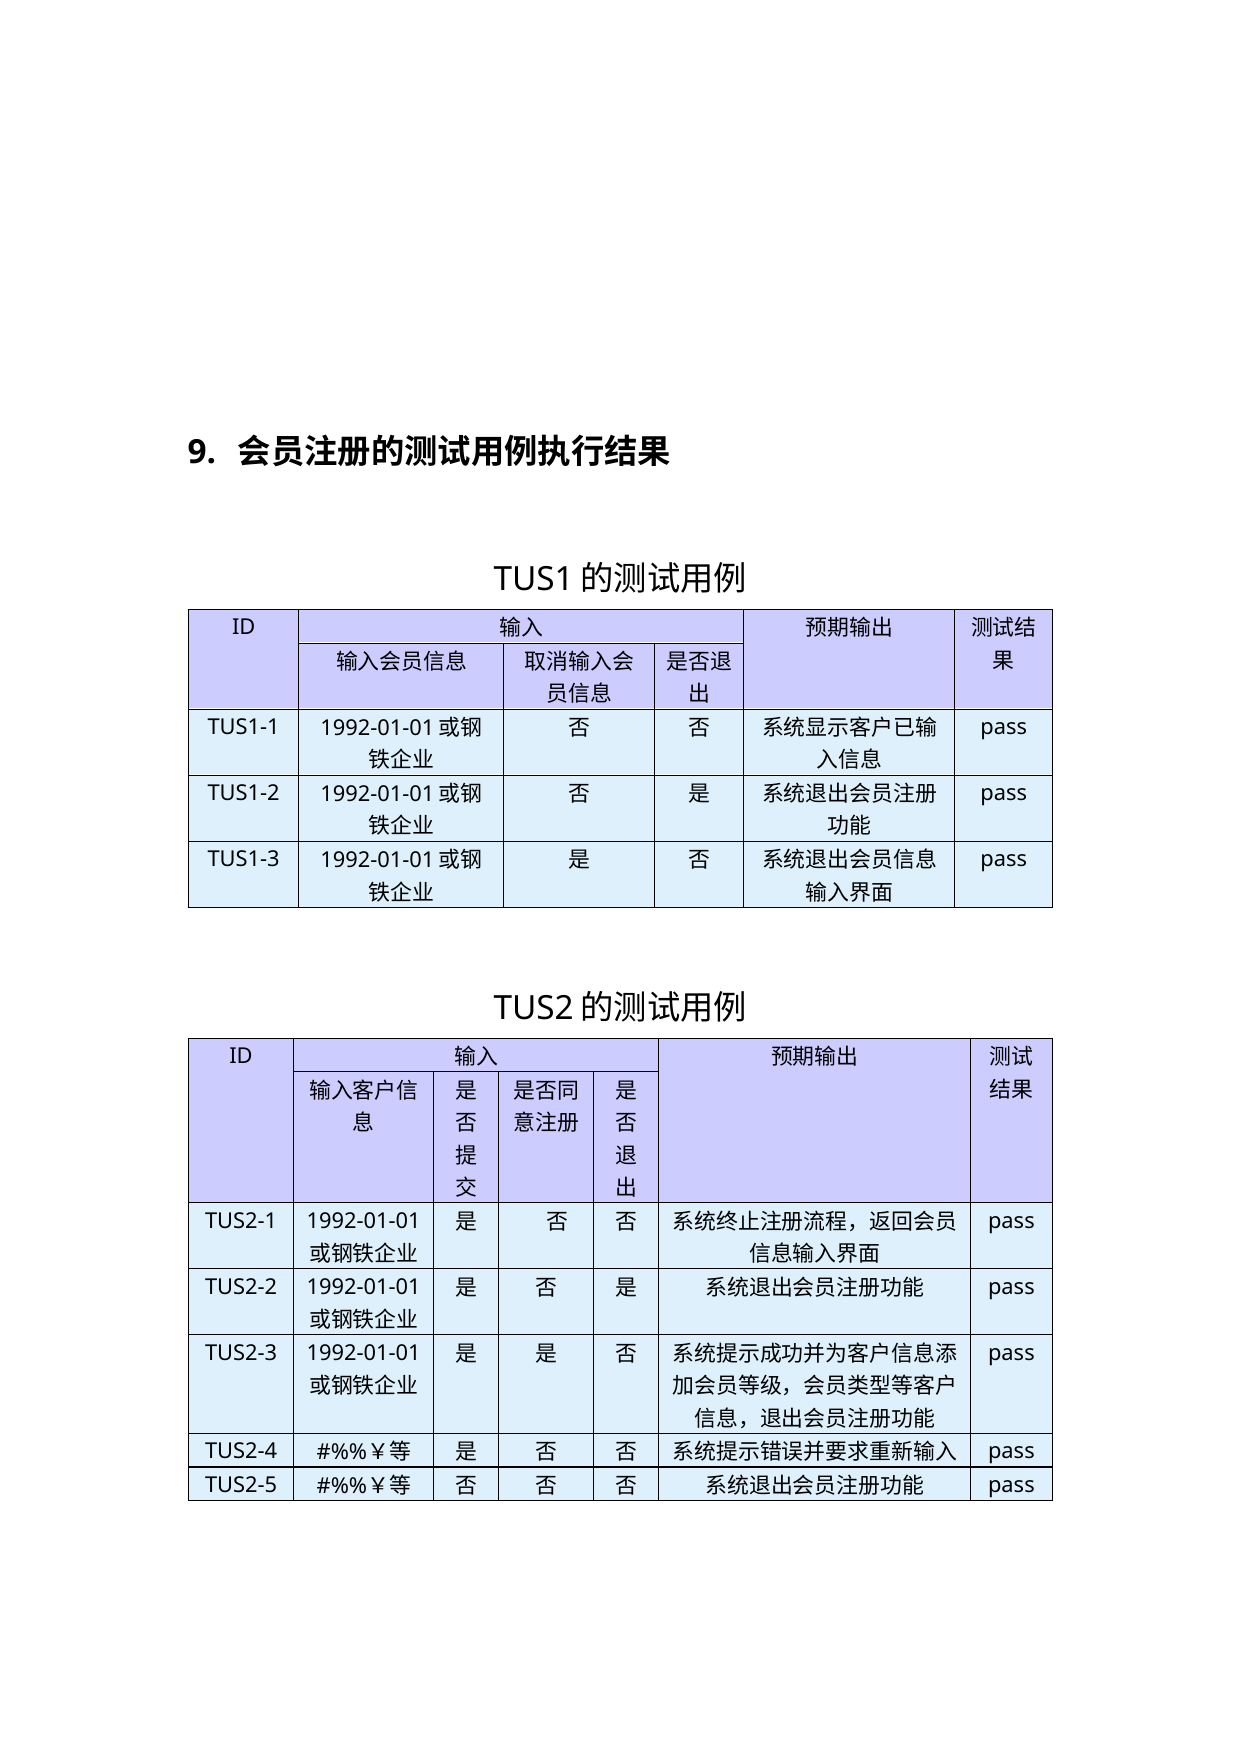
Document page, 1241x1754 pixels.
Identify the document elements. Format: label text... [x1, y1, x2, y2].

table_cell 否 [499, 1269, 593, 1334]
table_header 预期输出 [744, 610, 954, 708]
table_cell 1992-01-01或钢铁企业 [299, 776, 503, 841]
table_cell pass [971, 1203, 1052, 1268]
table_cell pass [971, 1335, 1052, 1433]
table_header 输入 [299, 610, 743, 642]
table_cell 是 [434, 1203, 498, 1268]
table_cell 是否提交 [434, 1072, 498, 1202]
table_cell TUS2-2 [189, 1269, 293, 1334]
table_cell 系统显示客户已输入信息 [744, 710, 954, 774]
table_cell 系统终止注册流程，返回会员信息输入界面 [659, 1203, 970, 1268]
table_cell 是 [655, 776, 743, 841]
table_cell pass [971, 1269, 1052, 1334]
table_cell 是否退出 [655, 644, 743, 708]
table_cell 是否同意注册 [499, 1072, 593, 1202]
table_cell 1992-01-01或钢铁企业 [299, 842, 503, 907]
text TUS1的测试用例 [187, 544, 1053, 609]
text TUS2的测试用例 [187, 973, 1053, 1038]
table_cell 1992-01-01或钢铁企业 [294, 1269, 433, 1334]
table_cell 是 [594, 1269, 658, 1334]
table_cell 1992-01-01或钢铁企业 [294, 1335, 433, 1433]
table_cell 系统退出会员注册功能 [659, 1269, 970, 1334]
table_cell TUS2-4 [189, 1434, 293, 1466]
table_cell 系统退出会员注册功能 [744, 776, 954, 841]
table_header 测试结果 [955, 610, 1052, 708]
table_cell TUS1-1 [189, 710, 298, 774]
table_cell 否 [499, 1468, 593, 1500]
table_cell 系统提示错误并要求重新输入 [659, 1434, 970, 1466]
table_cell TUS2-5 [189, 1468, 293, 1500]
table_cell TUS2-1 [189, 1203, 293, 1268]
table_cell 取消输入会员信息 [504, 644, 654, 708]
table_cell 否 [594, 1468, 658, 1500]
table_cell pass [955, 710, 1052, 774]
table_cell 系统退出会员注册功能 [659, 1468, 970, 1500]
table_cell TUS2-3 [189, 1335, 293, 1433]
table_cell 否 [434, 1468, 498, 1500]
table_cell 系统提示成功并为客户信息添加会员等级，会员类型等客户信息，退出会员注册功能 [659, 1335, 970, 1433]
table_cell 输入客户信息 [294, 1072, 433, 1202]
table_cell 否 [594, 1434, 658, 1466]
table_cell pass [955, 776, 1052, 841]
table_cell pass [971, 1468, 1052, 1500]
table_header 预期输出 [659, 1039, 970, 1202]
table_cell 是 [434, 1269, 498, 1334]
table_cell 是 [504, 842, 654, 907]
table_cell 否 [499, 1434, 593, 1466]
table_cell pass [971, 1434, 1052, 1466]
table_cell 否 [655, 710, 743, 774]
table_cell 是 [434, 1335, 498, 1433]
table_cell 是 [434, 1434, 498, 1466]
table_cell 否 [594, 1203, 658, 1268]
table_cell 1992-01-01或钢铁企业 [294, 1203, 433, 1268]
table_cell 否 [504, 776, 654, 841]
table_header ID [189, 610, 298, 708]
table_cell 否 [499, 1203, 593, 1268]
table_cell #%%￥等 [294, 1468, 433, 1500]
table_cell 1992-01-01或钢铁企业 [299, 710, 503, 774]
table_cell #%%￥等 [294, 1434, 433, 1466]
table_cell 否 [594, 1335, 658, 1433]
table_header 测试结果 [971, 1039, 1052, 1202]
subtitle 会员注册的测试用例执行结果 [187, 417, 1053, 482]
table_cell pass [955, 842, 1052, 907]
table_cell 输入会员信息 [299, 644, 503, 708]
table_cell 是 [499, 1335, 593, 1433]
table_cell TUS1-2 [189, 776, 298, 841]
table_cell 否 [655, 842, 743, 907]
table_header 输入 [294, 1039, 658, 1071]
table_cell 系统退出会员信息输入界面 [744, 842, 954, 907]
table_cell 是否退出 [594, 1072, 658, 1202]
table_cell TUS1-3 [189, 842, 298, 907]
table_header ID [189, 1039, 293, 1202]
table_cell 否 [504, 710, 654, 774]
